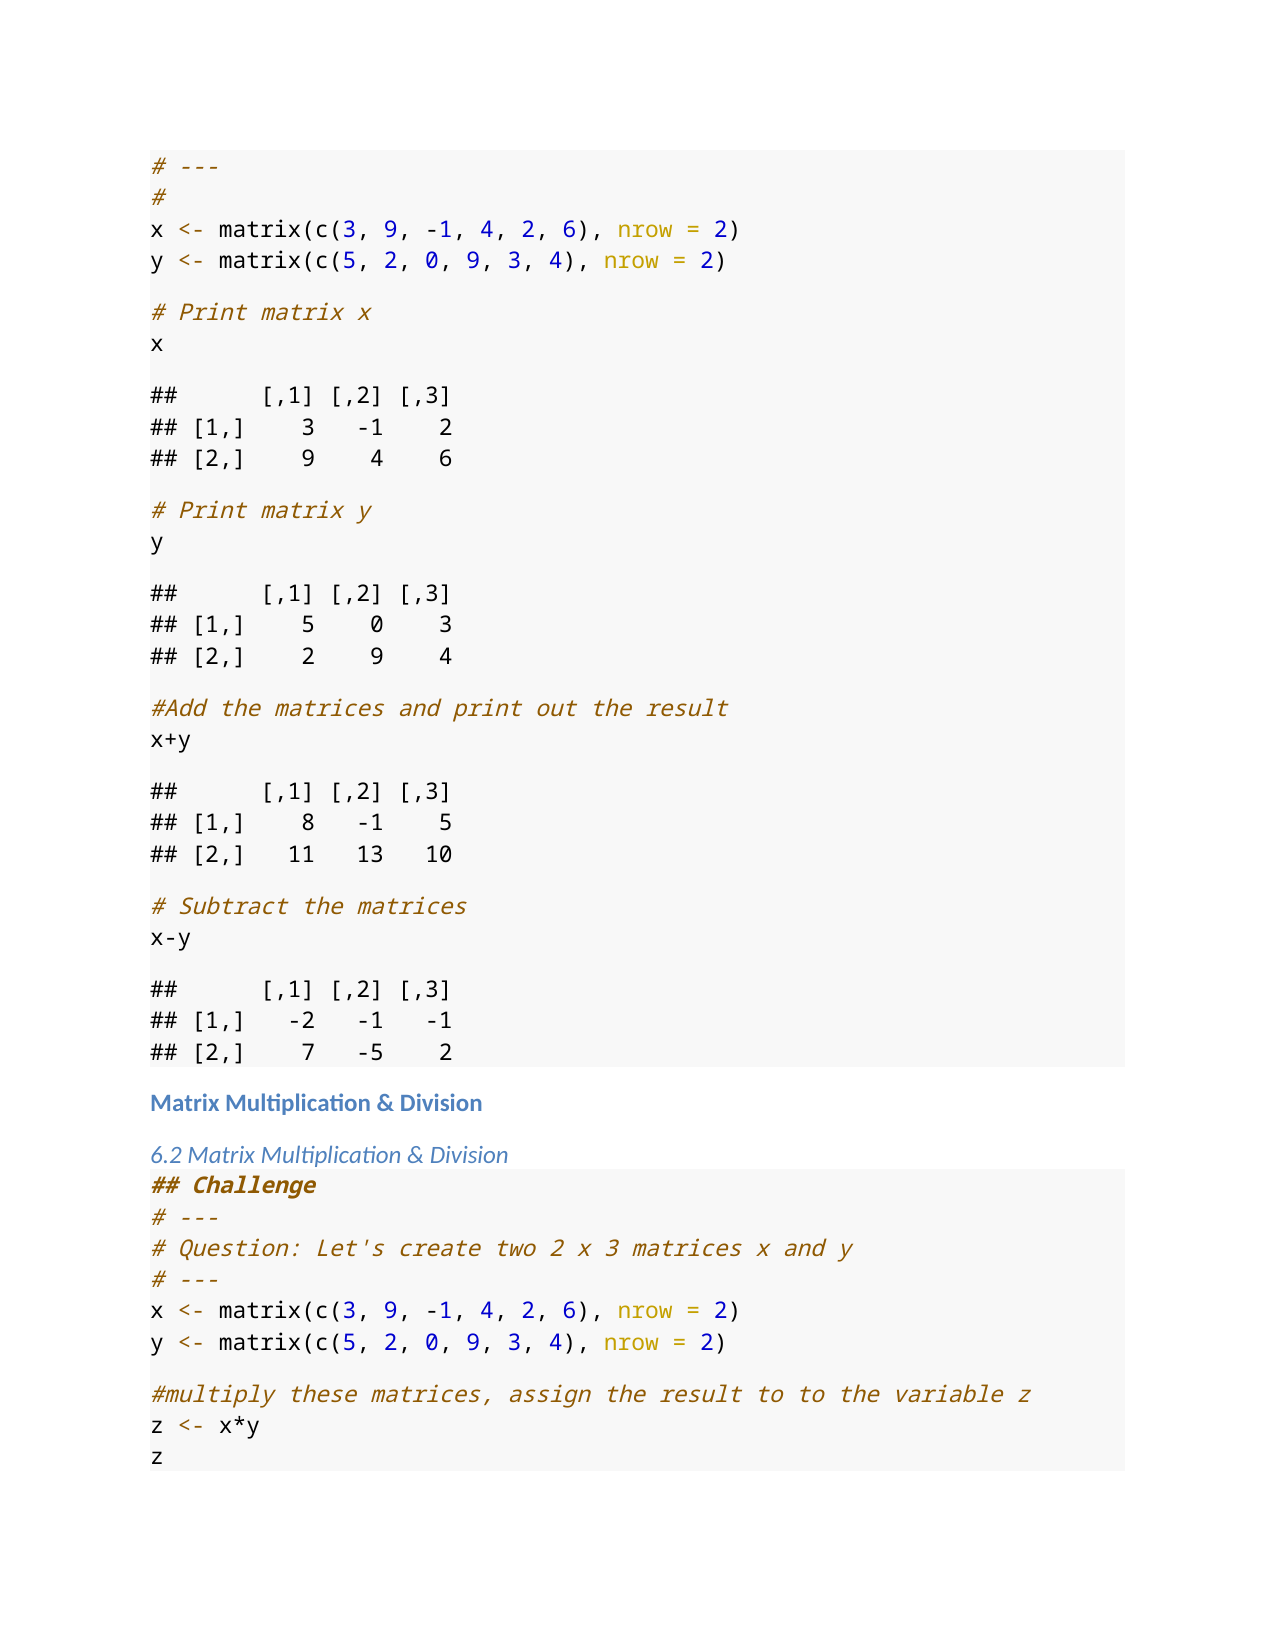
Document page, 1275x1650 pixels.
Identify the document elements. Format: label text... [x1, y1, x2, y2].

subtitle 6.2 Matrix Multiplication & Division [150, 1139, 1125, 1169]
text #Add the matrices and print out the result x+y [191, 692, 1125, 754]
text ## [,1] [,2] [,3] ## [1,] 8 -1 5 ## [2,] 11 13 10 [150, 775, 1125, 869]
subtitle Matrix Multiplication & Division [150, 1087, 1125, 1118]
text #multiply these matrices, assign the result to to the variable z z <- x*y z [164, 1378, 1125, 1471]
text ## Challenge # --- # Question: Let's create two 2 x 3 matrices x and y # --- x <- matrix(c(3, 9, -1, 4, 2, 6), nrow = 2) y <- matrix(c(5, 2, 0, 9, 3, 4), nrow = 2) [219, 1169, 1125, 1357]
text ## [,1] [,2] [,3] ## [1,] 3 -1 2 ## [2,] 9 4 6 [150, 379, 1125, 473]
text # Subtract the matrices x-y [150, 889, 1125, 952]
text ## [,1] [,2] [,3] ## [1,] 5 0 3 ## [2,] 2 9 4 [150, 577, 1125, 671]
text # Print matrix y y [164, 494, 1125, 556]
text ## [,1] [,2] [,3] ## [1,] -2 -1 -1 ## [2,] 7 -5 2 [150, 973, 1125, 1067]
text # Print matrix x x [164, 296, 1125, 358]
